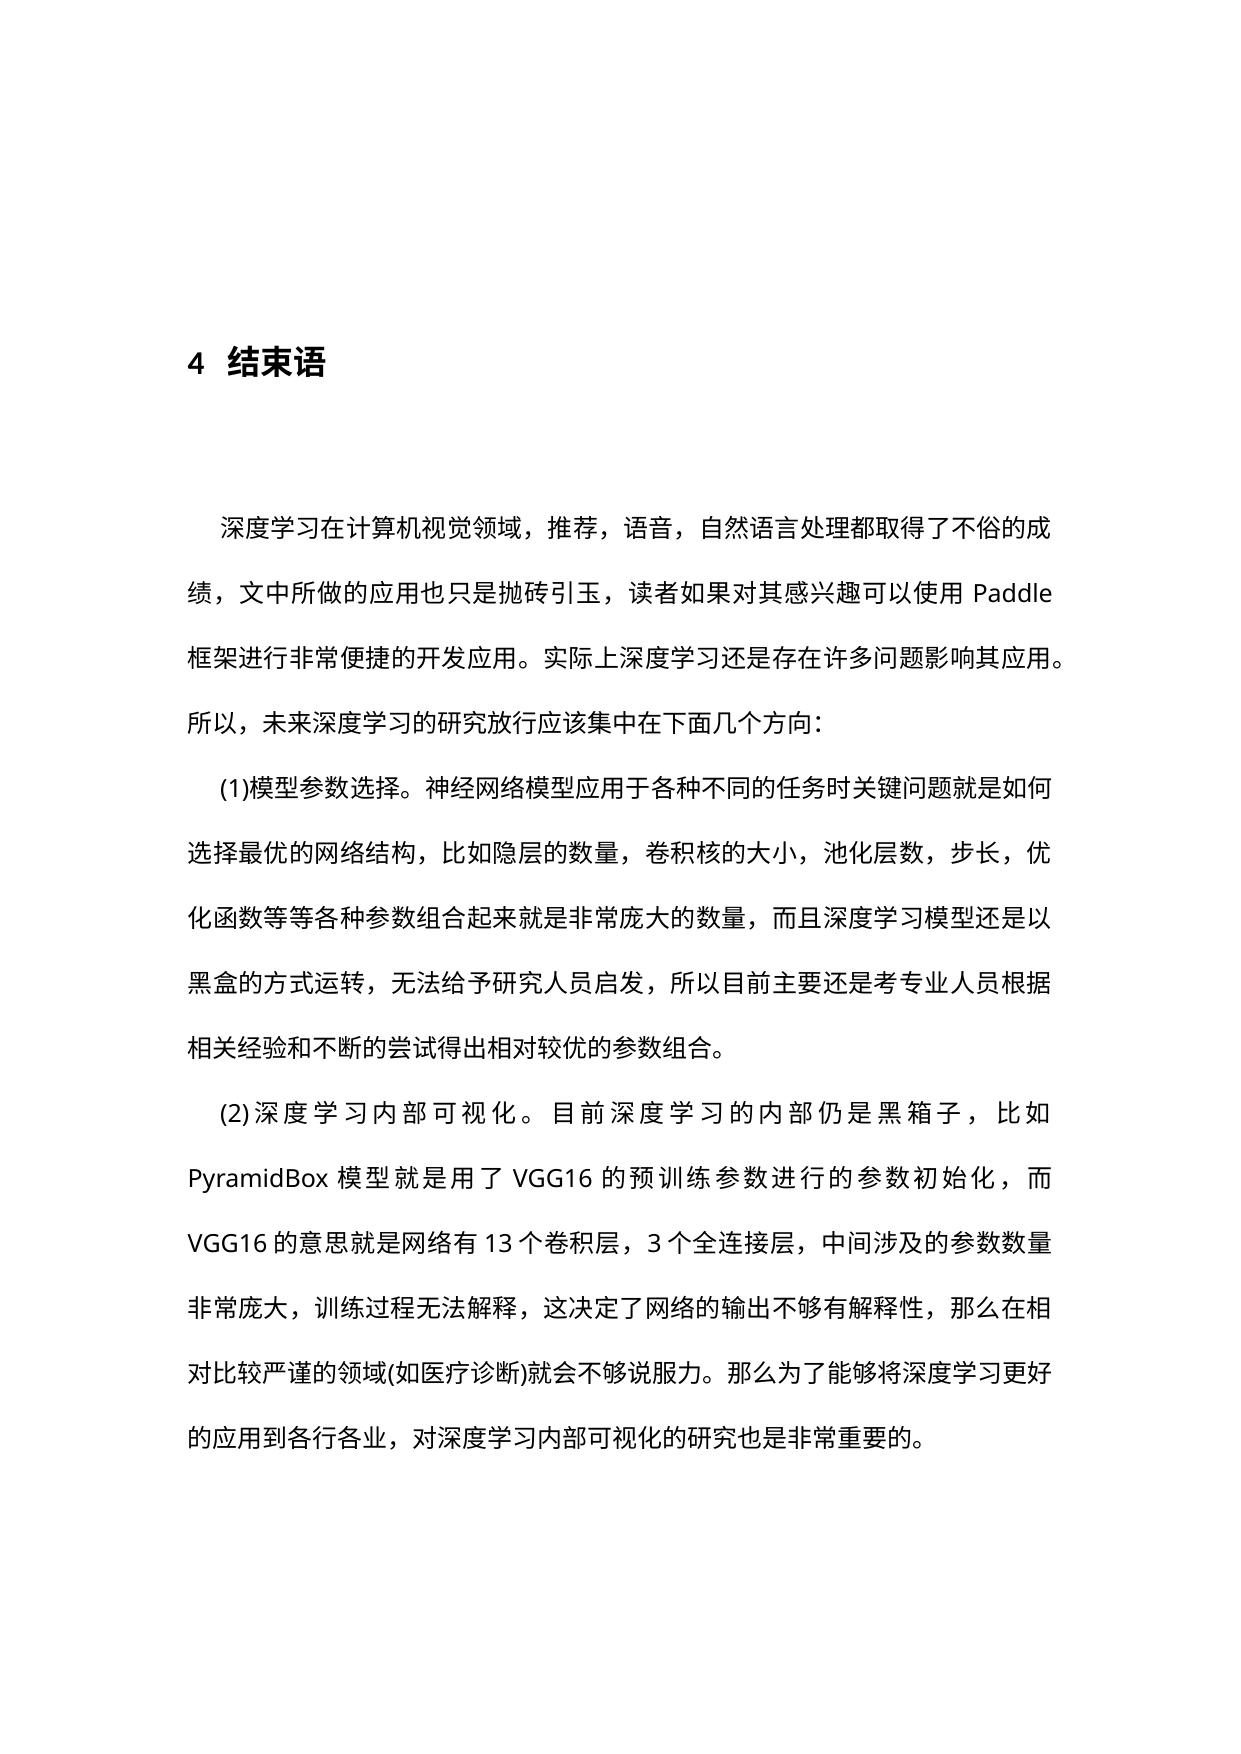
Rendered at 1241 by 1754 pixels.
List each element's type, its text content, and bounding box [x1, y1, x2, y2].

subtitle 4 结束语 [187, 327, 1053, 392]
list (2)深度学习内部可视化。目前深度学习的内部仍是黑箱子，比如PyramidBox模型就是用了VGG16的预训练参数进行的参数初始化，而VGG16的意思就是网络有13个卷积层，3个全连接层，中间涉及的参数数量非常庞大，训练过程无法解释，这决定了网络的输出不够有解释性，那么在相对比较严谨的领域(如医疗诊断)就会不够说服力。那么为了能够将深度学习更好的应用到各行各业，对深度学习内部可视化的研究也是非常重要的。 [187, 1079, 1053, 1469]
list 深度学习在计算机视觉领域，推荐，语音，自然语言处理都取得了不俗的成绩，文中所做的应用也只是抛砖引玉，读者如果对其感兴趣可以使用Paddle框架进行非常便捷的开发应用。实际上深度学习还是存在许多问题影响其应用。所以，未来深度学习的研究放行应该集中在下面几个方向： [187, 494, 1053, 754]
list (1)模型参数选择。神经网络模型应用于各种不同的任务时关键问题就是如何选择最优的网络结构，比如隐层的数量，卷积核的大小，池化层数，步长，优化函数等等各种参数组合起来就是非常庞大的数量，而且深度学习模型还是以黑盒的方式运转，无法给予研究人员启发，所以目前主要还是考专业人员根据相关经验和不断的尝试得出相对较优的参数组合。 [187, 754, 1053, 1079]
